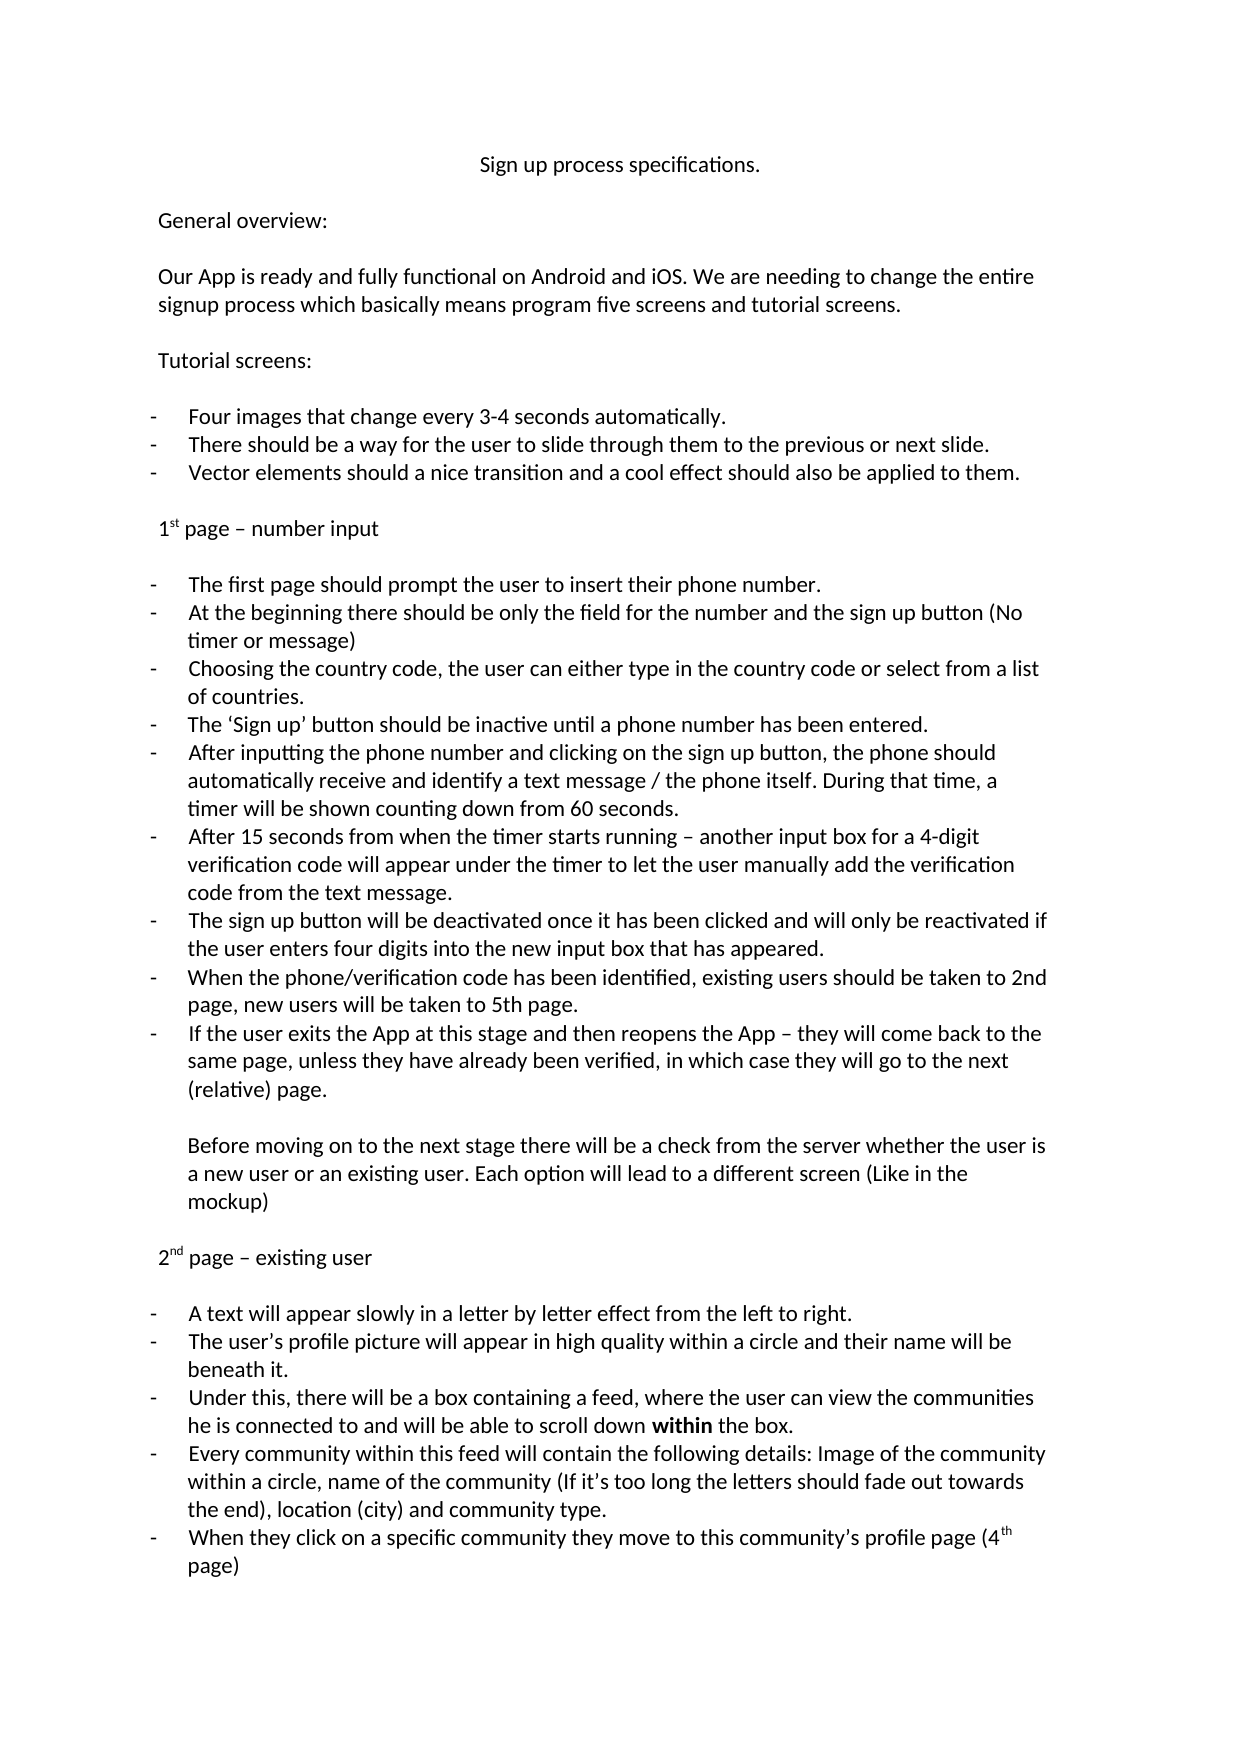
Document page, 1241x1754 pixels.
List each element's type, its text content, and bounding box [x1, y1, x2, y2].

text - There should be a way for the user to slide through them to the previous or next slide. [150, 430, 1053, 458]
text - A text will appear slowly in a letter by letter effect from the left to right. [150, 1299, 1053, 1327]
text - The user’s profile picture will appear in high quality within a circle and their name will be beneath it. [150, 1327, 1053, 1383]
text General overview: [158, 206, 1053, 234]
text Before moving on to the next stage there will be a check from the server whether the user is a new user or an existing user. Each option will lead to a different screen (Like in the mockup) [187, 1131, 1053, 1215]
text - After 15 seconds from when the timer starts running – another input box for a 4-digit verification code will appear under the timer to let the user manually add the verification code from the text message. [150, 822, 1053, 907]
text - The ‘Sign up’ button should be inactive until a phone number has been entered. [150, 710, 1053, 738]
text 2nd page – existing user [158, 1243, 1053, 1271]
text - When the phone/verification code has been identified, existing users should be taken to 2nd page, new users will be taken to 5th page. [150, 963, 1053, 1019]
text - When they click on a specific community they move to this community’s profile page (4th page) [150, 1523, 1053, 1579]
text - After inputting the phone number and clicking on the sign up button, the phone should automatically receive and identify a text message / the phone itself. During that time, a timer will be shown counting down from 60 seconds. [150, 738, 1053, 822]
text Sign up process specifications. [187, 150, 1053, 178]
text - Every community within this feed will contain the following details: Image of the community within a circle, name of the community (If it’s too long the letters should fade out towards the end), location (city) and community type. [150, 1439, 1053, 1523]
text 1st page – number input [158, 514, 1053, 542]
text - At the beginning there should be only the field for the number and the sign up button (No timer or message) [150, 598, 1053, 654]
text Tutorial screens: [158, 346, 1053, 374]
text - Under this, there will be a box containing a feed, where the user can view the communities he is connected to and will be able to scroll down within the box. [150, 1383, 1053, 1439]
text - Choosing the country code, the user can either type in the country code or select from a list of countries. [150, 654, 1053, 710]
text - The sign up button will be deactivated once it has been clicked and will only be reactivated if the user enters four digits into the new input box that has appeared. [150, 907, 1053, 963]
text Our App is ready and fully functional on Android and iOS. We are needing to change the entire signup process which basically means program five screens and tutorial screens. [158, 262, 1053, 318]
text - Four images that change every 3-4 seconds automatically. [150, 402, 1053, 430]
text - If the user exits the App at this stage and then reopens the App – they will come back to the same page, unless they have already been verified, in which case they will go to the next (relative) page. [150, 1019, 1053, 1103]
text - Vector elements should a nice transition and a cool effect should also be applied to them. [150, 458, 1053, 486]
text - The first page should prompt the user to insert their phone number. [150, 570, 1053, 598]
